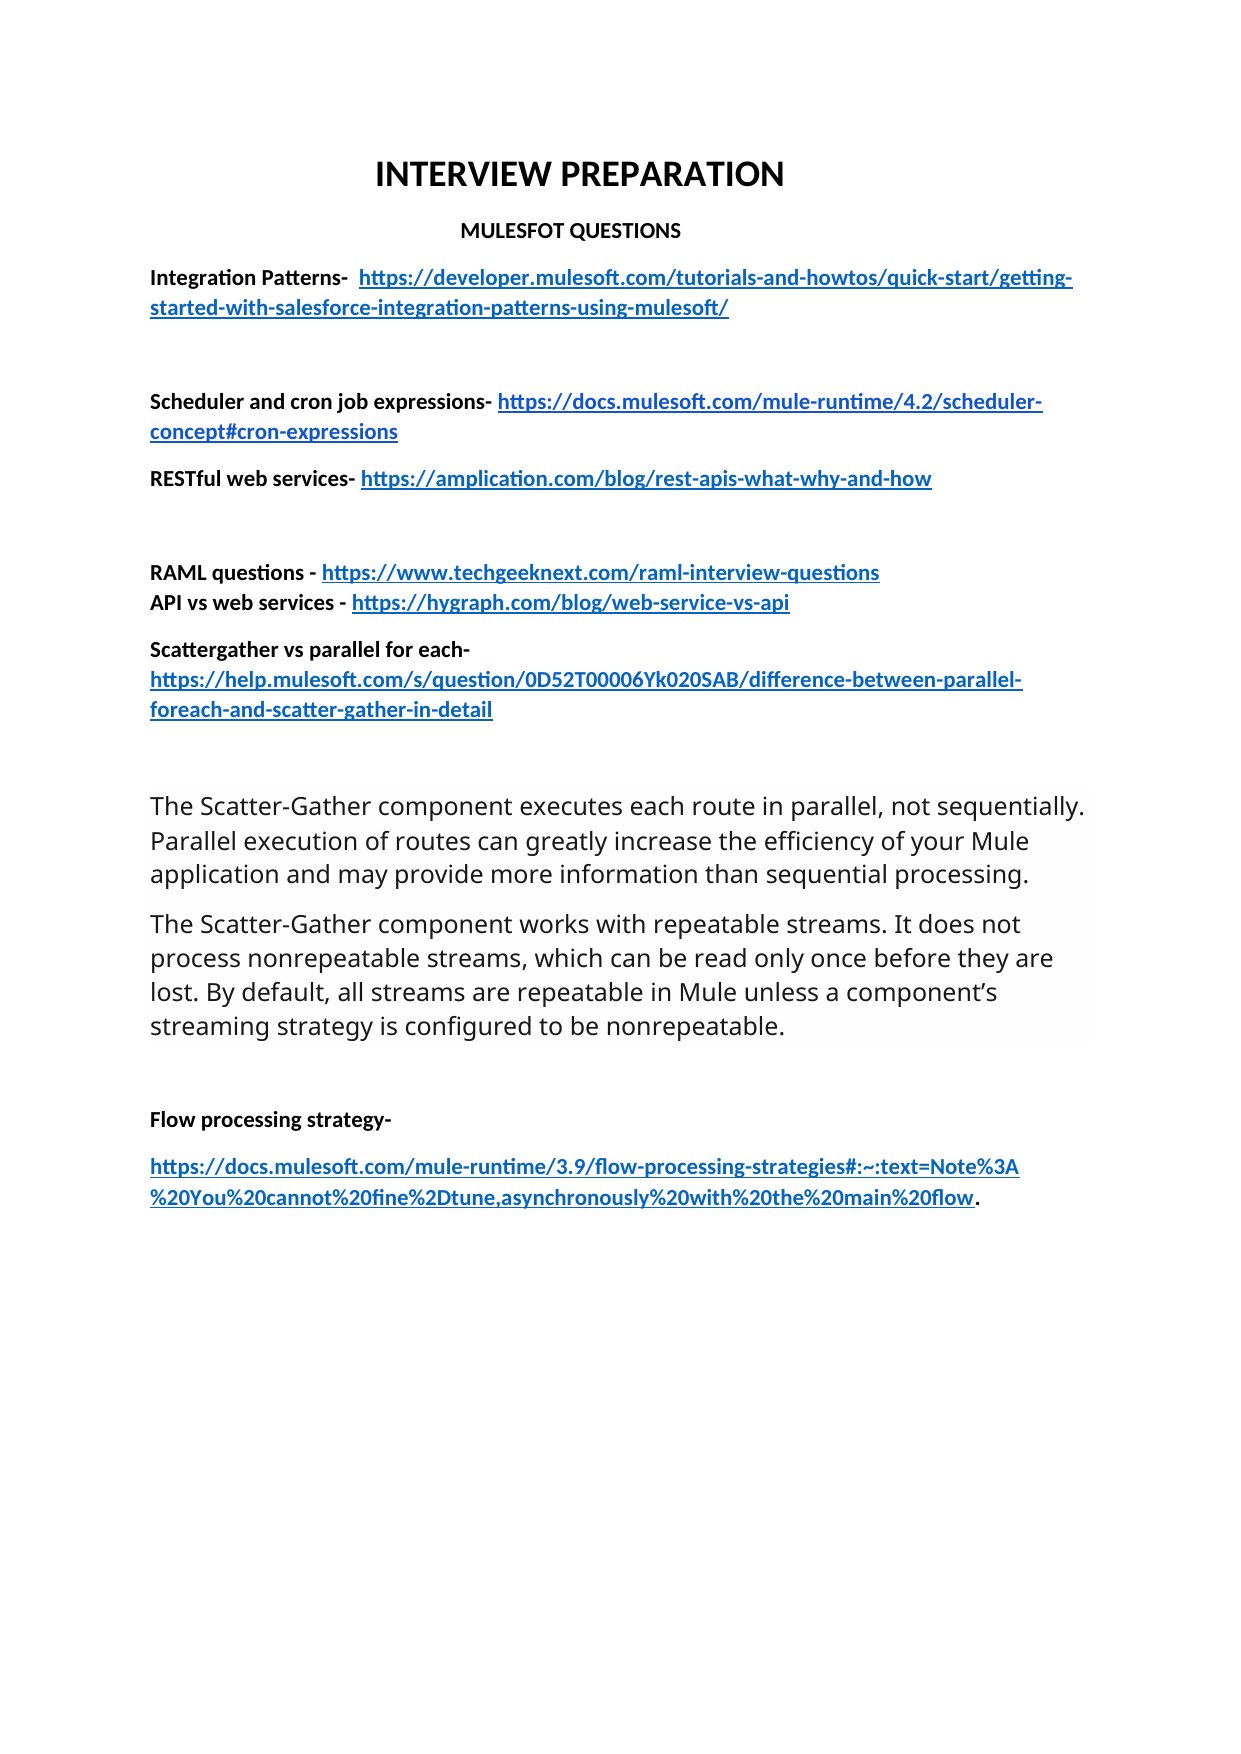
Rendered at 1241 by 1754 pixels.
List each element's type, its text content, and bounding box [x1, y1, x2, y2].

text INTERVIEW PREPARATION [300, 150, 1090, 196]
text RAML questions - https://www.techgeeknext.com/raml-interview-questions API vs web services - https://hygraph.com/blog/web-service-vs-api [150, 558, 1090, 616]
text Integration Patterns- https://developer.mulesoft.com/tutorials-and-howtos/quick-start/getting-started-with-salesforce-integration-patterns-using-mulesoft/ [150, 263, 1090, 321]
text RESTful web services- https://amplication.com/blog/rest-apis-what-why-and-how [150, 464, 1090, 492]
text Flow processing strategy- [150, 1106, 1090, 1134]
text Scheduler and cron job expressions- https://docs.mulesoft.com/mule-runtime/4.2/scheduler-concept#cron-expressions [150, 387, 1090, 445]
text Scattergather vs parallel for each- https://help.mulesoft.com/s/question/0D52T00006Yk020SAB/difference-between-parallel-foreach-and-scatter-gather-in-detail [150, 635, 1090, 723]
text https://docs.mulesoft.com/mule-runtime/3.9/flow-processing-strategies#:~:text=Note%3A%20You%20cannot%20fine%2Dtune,asynchronously%20with%20the%20main%20flow. [150, 1152, 1090, 1211]
text The Scatter-Gather component executes each route in parallel, not sequentially. Parallel execution of routes can greatly increase the efficiency of your Mule application and may provide more information than sequential processing. [150, 789, 1090, 891]
text The Scatter-Gather component works with repeatable streams. It does not process nonrepeatable streams, which can be read only once before they are lost. By default, all streams are repeatable in Mule unless a component’s streaming strategy is configured to be nonrepeatable. [150, 907, 1090, 1043]
text MULESFOT QUESTIONS [375, 216, 1090, 244]
